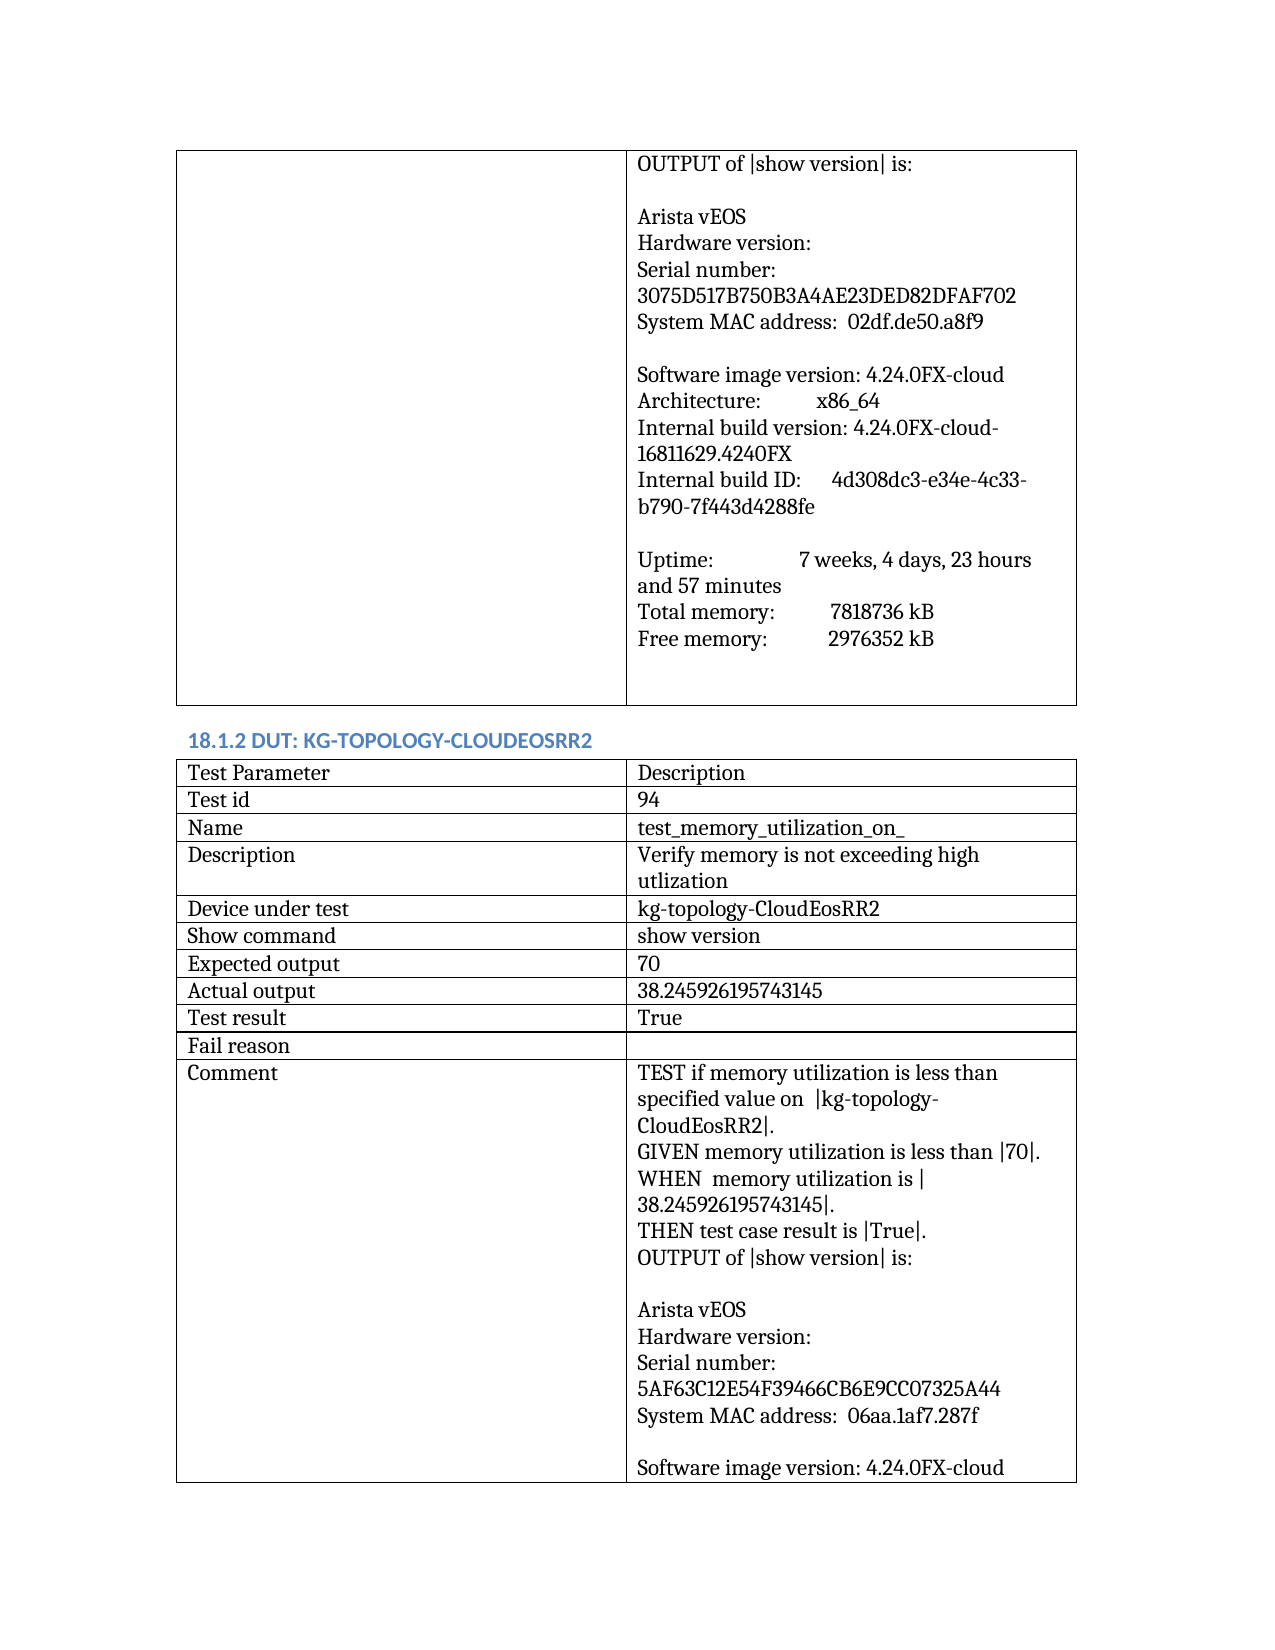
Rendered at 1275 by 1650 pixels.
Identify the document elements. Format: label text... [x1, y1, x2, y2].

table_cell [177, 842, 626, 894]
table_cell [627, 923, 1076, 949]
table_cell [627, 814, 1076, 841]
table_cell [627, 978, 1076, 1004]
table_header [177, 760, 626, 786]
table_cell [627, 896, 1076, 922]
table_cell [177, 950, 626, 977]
subtitle 18.1.2 DUT: KG-TOPOLOGY-CLOUDEOSRR2 [187, 726, 1087, 754]
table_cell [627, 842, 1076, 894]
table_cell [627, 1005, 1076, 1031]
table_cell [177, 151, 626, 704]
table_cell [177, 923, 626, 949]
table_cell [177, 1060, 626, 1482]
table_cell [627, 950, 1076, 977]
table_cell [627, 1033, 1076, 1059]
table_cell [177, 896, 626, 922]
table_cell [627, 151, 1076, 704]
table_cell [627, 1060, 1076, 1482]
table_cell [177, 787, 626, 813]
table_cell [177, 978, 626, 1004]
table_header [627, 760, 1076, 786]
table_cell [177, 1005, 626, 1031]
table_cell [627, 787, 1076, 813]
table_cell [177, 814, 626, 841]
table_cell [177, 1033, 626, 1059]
